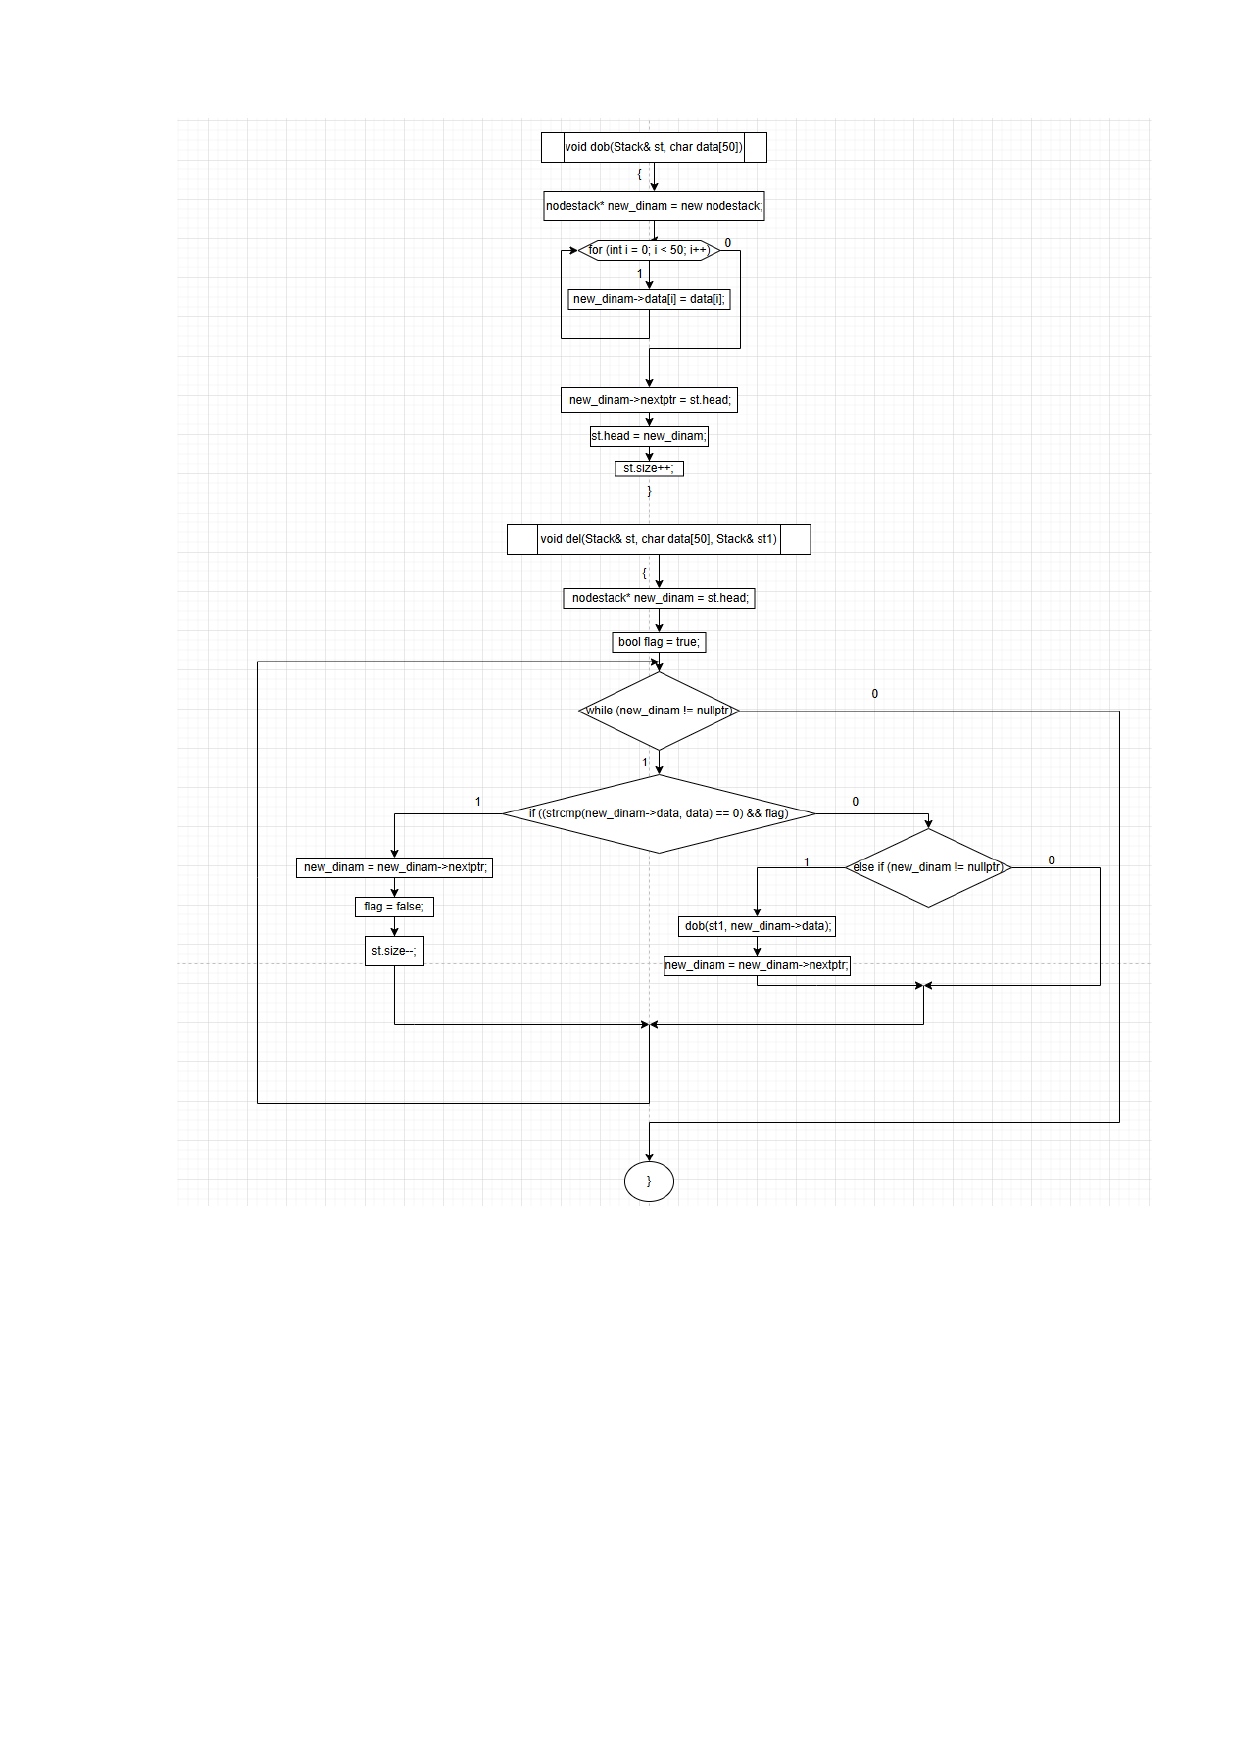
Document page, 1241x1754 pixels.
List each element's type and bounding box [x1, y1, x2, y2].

picture [177, 118, 1152, 1206]
